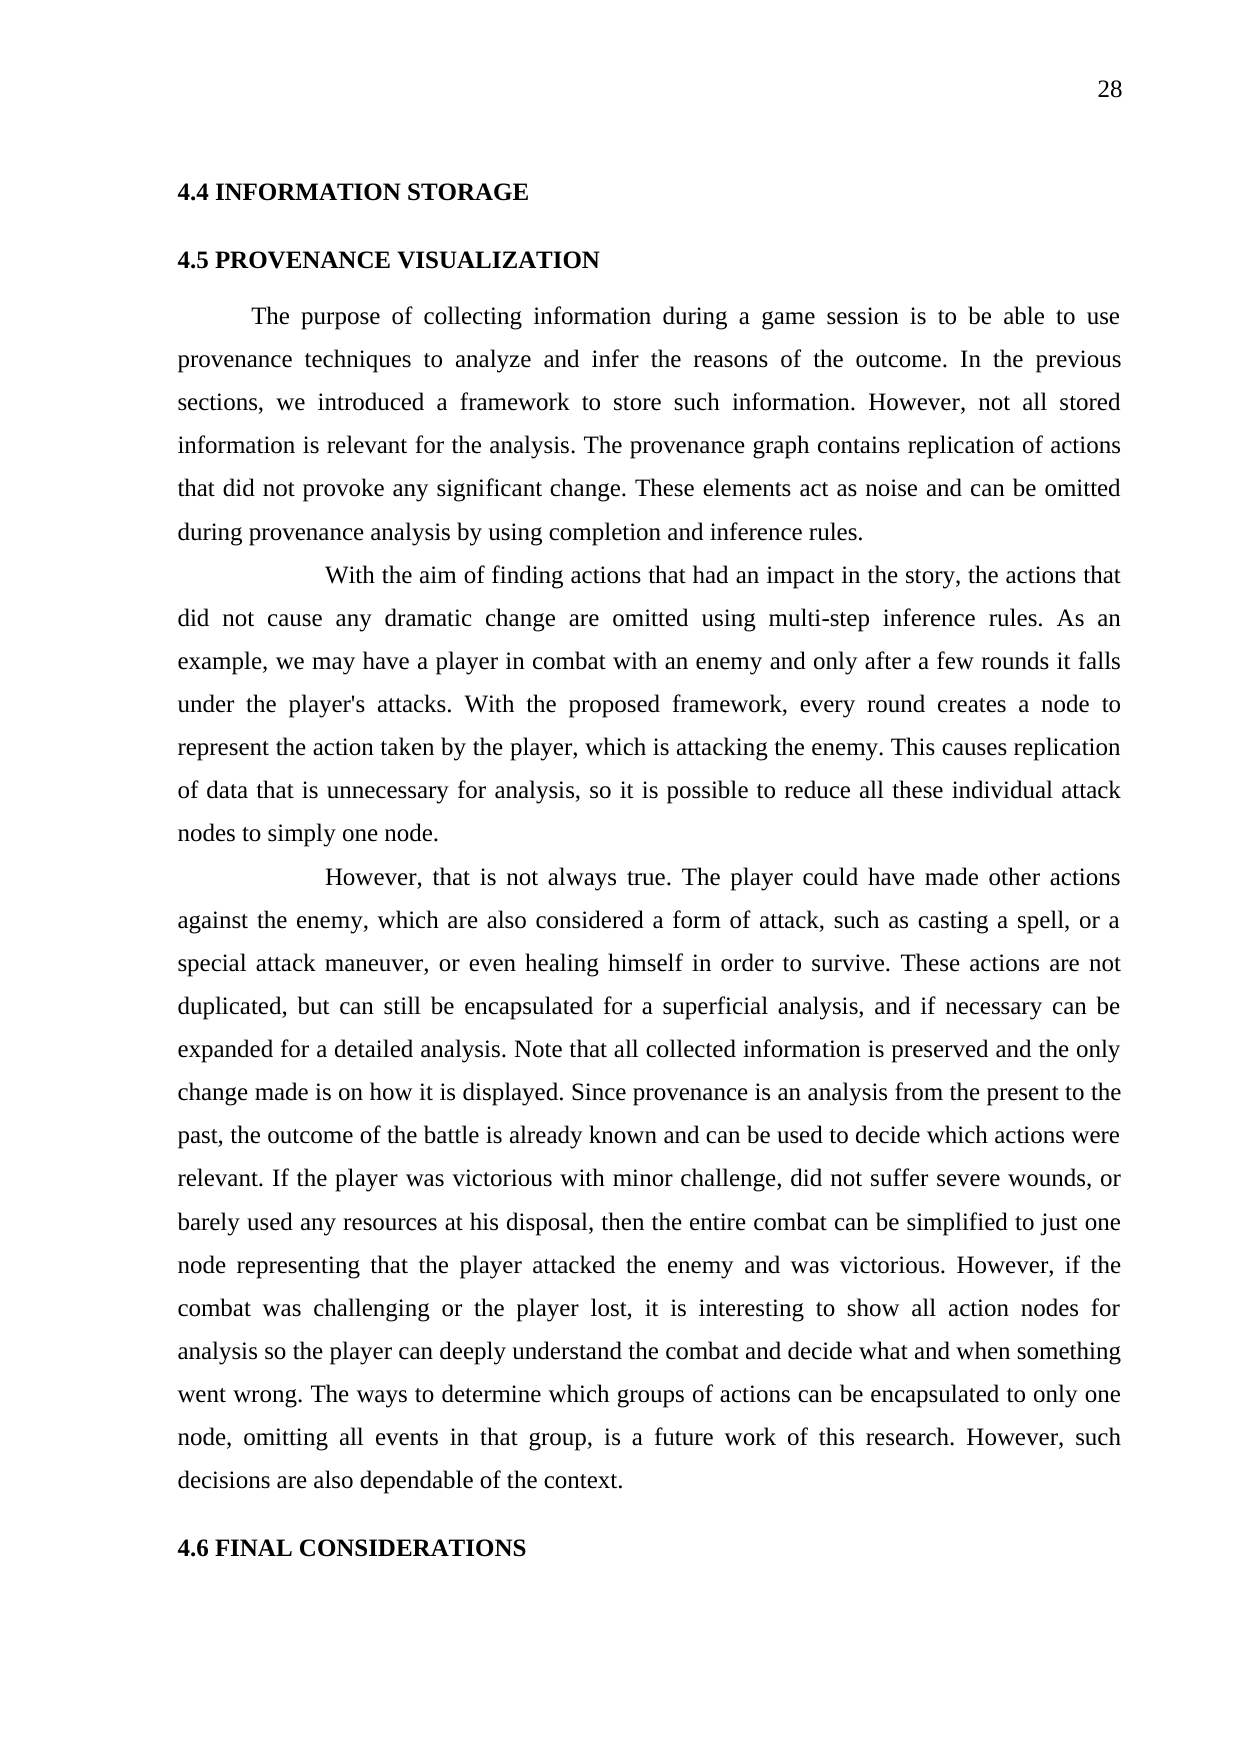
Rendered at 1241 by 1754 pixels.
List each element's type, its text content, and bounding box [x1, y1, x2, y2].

subtitle Provenance Visualization [177, 245, 1122, 274]
subtitle Final Considerations [177, 1533, 1122, 1562]
subtitle Information Storage [177, 177, 1122, 206]
text With the aim of finding actions that had an impact in the story, the actions that did not cause any dramatic change are omitted using multi-step inference rules. As an example, we may have a player in combat with an enemy and only after a few rounds it falls under the player's attacks. With the proposed framework, every round creates a node to represent the action taken by the player, which is attacking the enemy. This causes replication of data that is unnecessary for analysis, so it is possible to reduce all these individual attack nodes to simply one node. [177, 560, 1122, 847]
text However, that is not always true. The player could have made other actions against the enemy, which are also considered a form of attack, such as casting a spell, or a special attack maneuver, or even healing himself in order to survive. These actions are not duplicated, but can still be encapsulated for a superficial analysis, and if necessary can be expanded for a detailed analysis. Note that all collected information is preserved and the only change made is on how it is displayed. Since provenance is an analysis from the present to the past, the outcome of the battle is already known and can be used to decide which actions were relevant. If the player was victorious with minor challenge, did not suffer severe wounds, or barely used any resources at his disposal, then the entire combat can be simplified to just one node representing that the player attacked the enemy and was victorious. However, if the combat was challenging or the player lost, it is interesting to show all action nodes for analysis so the player can deeply understand the combat and decide what and when something went wrong. The ways to determine which groups of actions can be encapsulated to only one node, omitting all events in that group, is a future work of this research. However, such decisions are also dependable of the context. [177, 862, 1122, 1494]
text The purpose of collecting information during a game session is to be able to use provenance techniques to analyze and infer the reasons of the outcome. In the previous sections, we introduced a framework to store such information. However, not all stored information is relevant for the analysis. The provenance graph contains replication of actions that did not provoke any significant change. These elements act as noise and can be omitted during provenance analysis by using completion and inference rules. [177, 301, 1122, 545]
